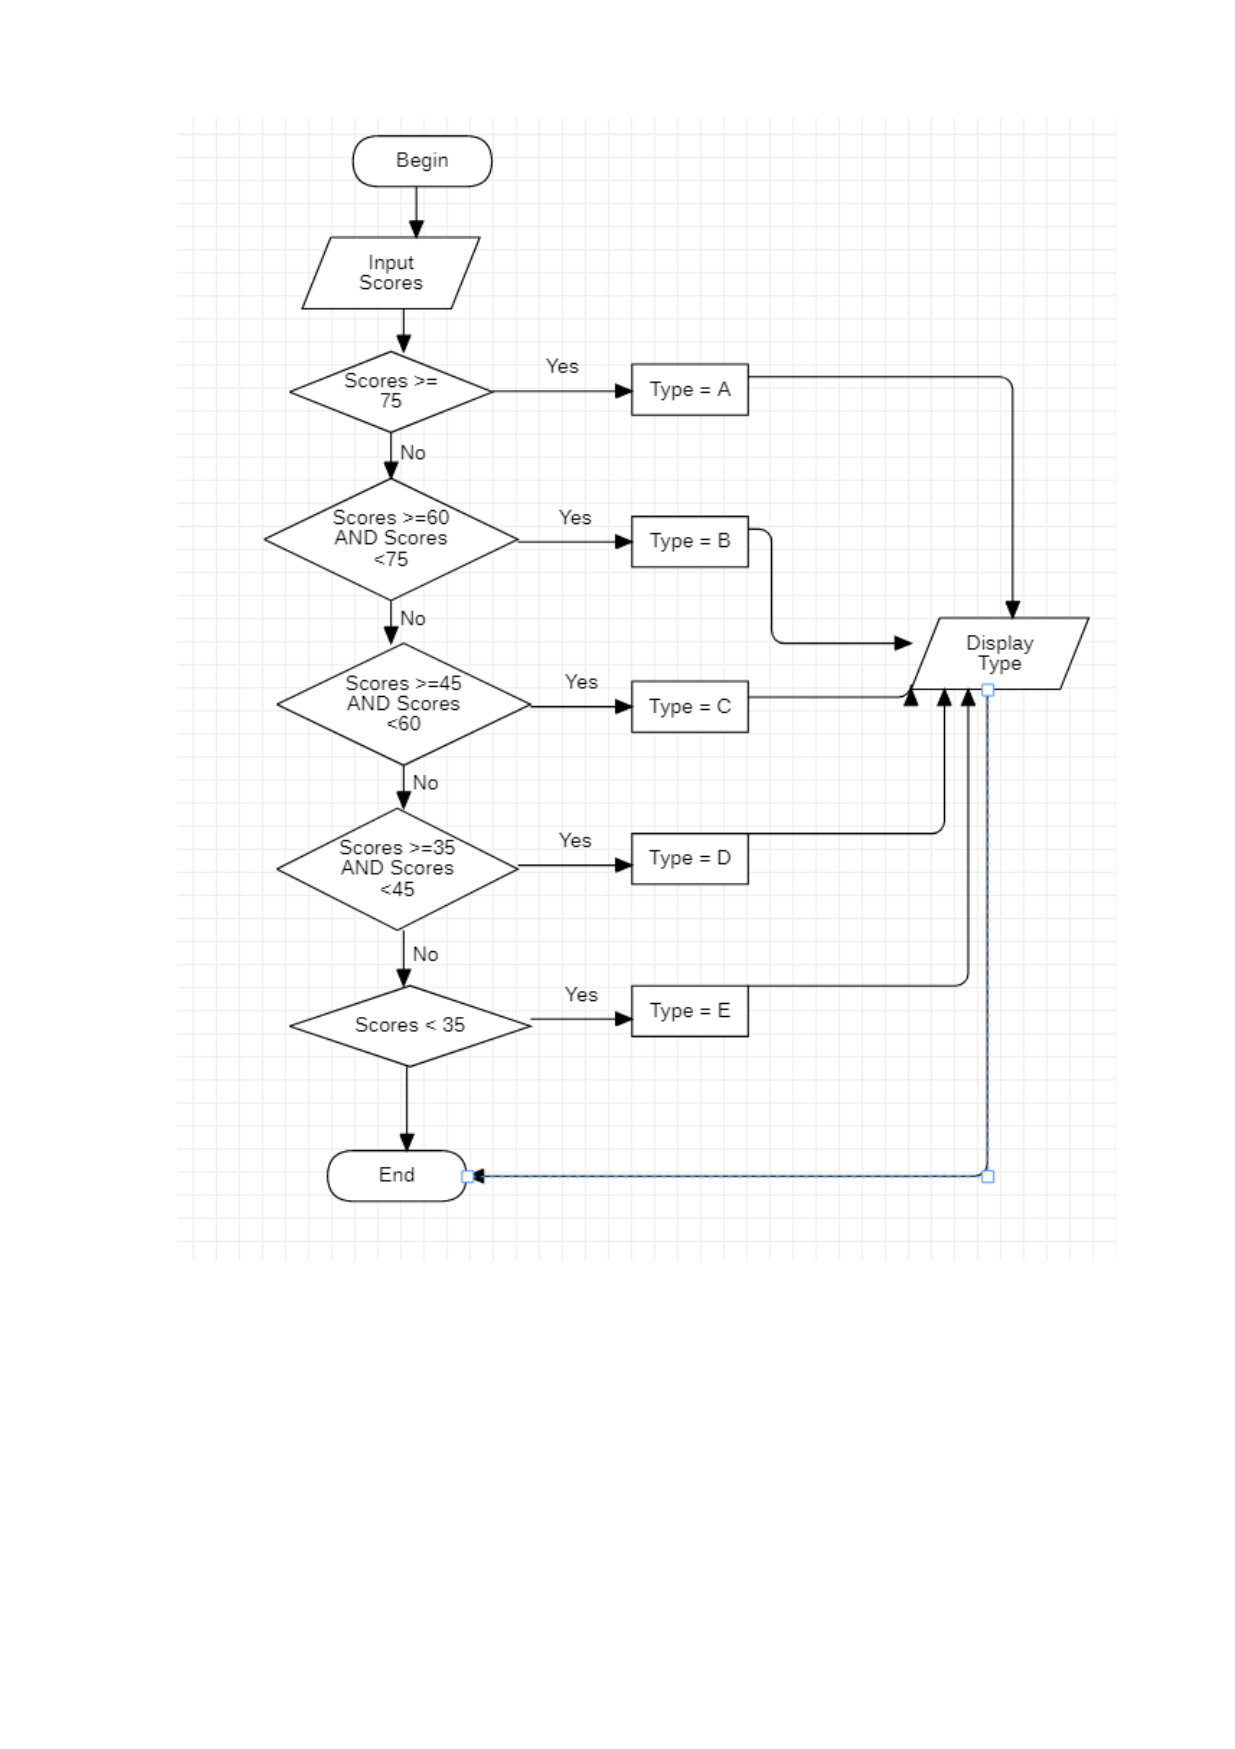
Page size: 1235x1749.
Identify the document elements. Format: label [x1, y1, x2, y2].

picture [177, 118, 1117, 1261]
